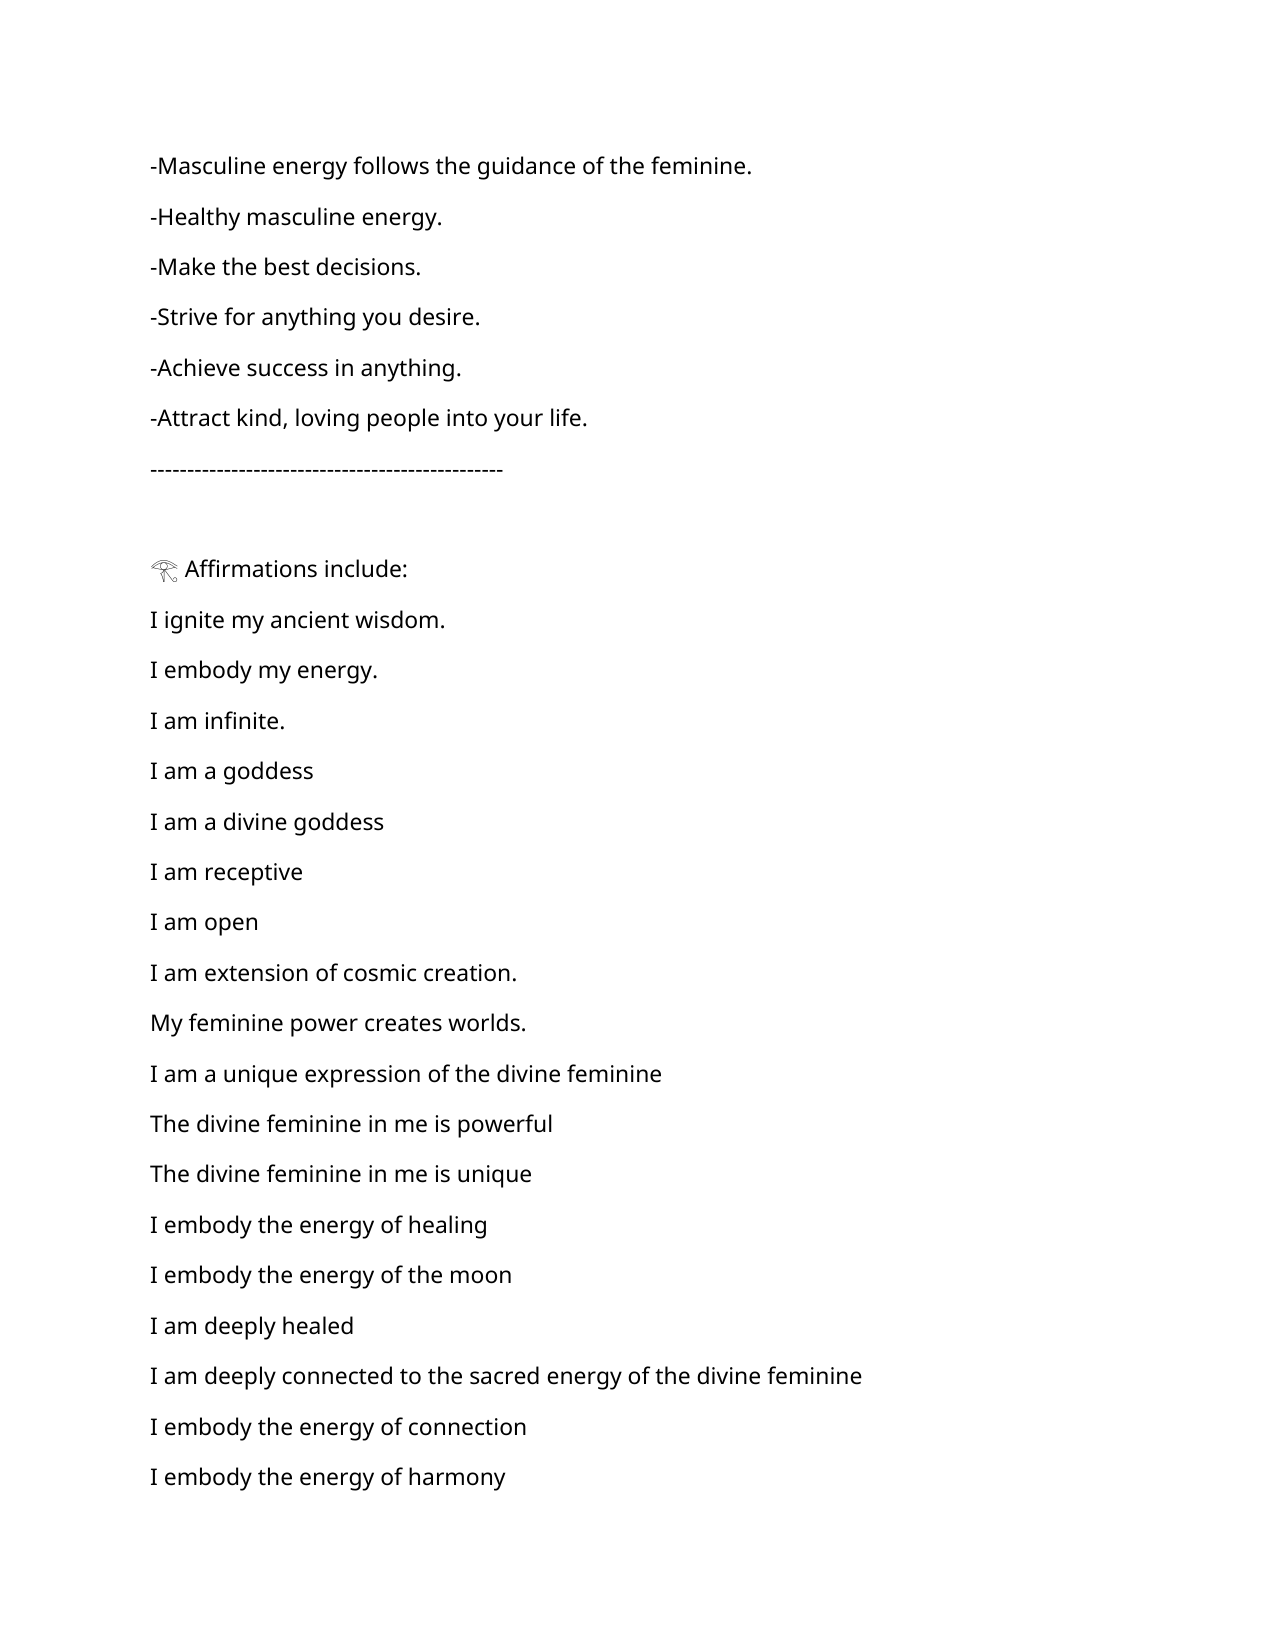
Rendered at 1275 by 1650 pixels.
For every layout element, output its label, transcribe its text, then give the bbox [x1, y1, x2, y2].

text I am a goddess [150, 755, 1125, 786]
text -Strive for anything you desire. [150, 301, 1125, 332]
text I am deeply healed [150, 1309, 1125, 1341]
text I am a divine goddess [150, 805, 1125, 837]
text I ignite my ancient wisdom. [150, 604, 1125, 635]
text My feminine power creates worlds. [150, 1007, 1125, 1038]
text The divine feminine in me is unique [150, 1158, 1125, 1189]
text I am open [150, 906, 1125, 937]
text I am infinite. [150, 704, 1125, 736]
text I embody the energy of the moon [150, 1259, 1125, 1290]
text I embody my energy. [150, 654, 1125, 685]
text -Healthy masculine energy. [150, 200, 1125, 232]
text -Attract kind, loving people into your life. [150, 402, 1125, 433]
text I am deeply connected to the sacred energy of the divine feminine [150, 1360, 1125, 1391]
text The divine feminine in me is powerful [150, 1108, 1125, 1139]
text -Make the best decisions. [150, 251, 1125, 282]
text I am extension of cosmic creation. [150, 957, 1125, 988]
text I embody the energy of harmony [150, 1461, 1125, 1492]
text I embody the energy of healing [150, 1209, 1125, 1240]
text I am a unique expression of the divine feminine [150, 1057, 1125, 1089]
text I am receptive [150, 856, 1125, 887]
text 𓂀 Affirmations include: [150, 553, 1125, 584]
text -Achieve success in anything. [150, 352, 1125, 383]
text ------------------------------------------------ [150, 452, 1125, 484]
text -Masculine energy follows the guidance of the feminine. [150, 150, 1125, 181]
text I embody the energy of connection [150, 1410, 1125, 1442]
